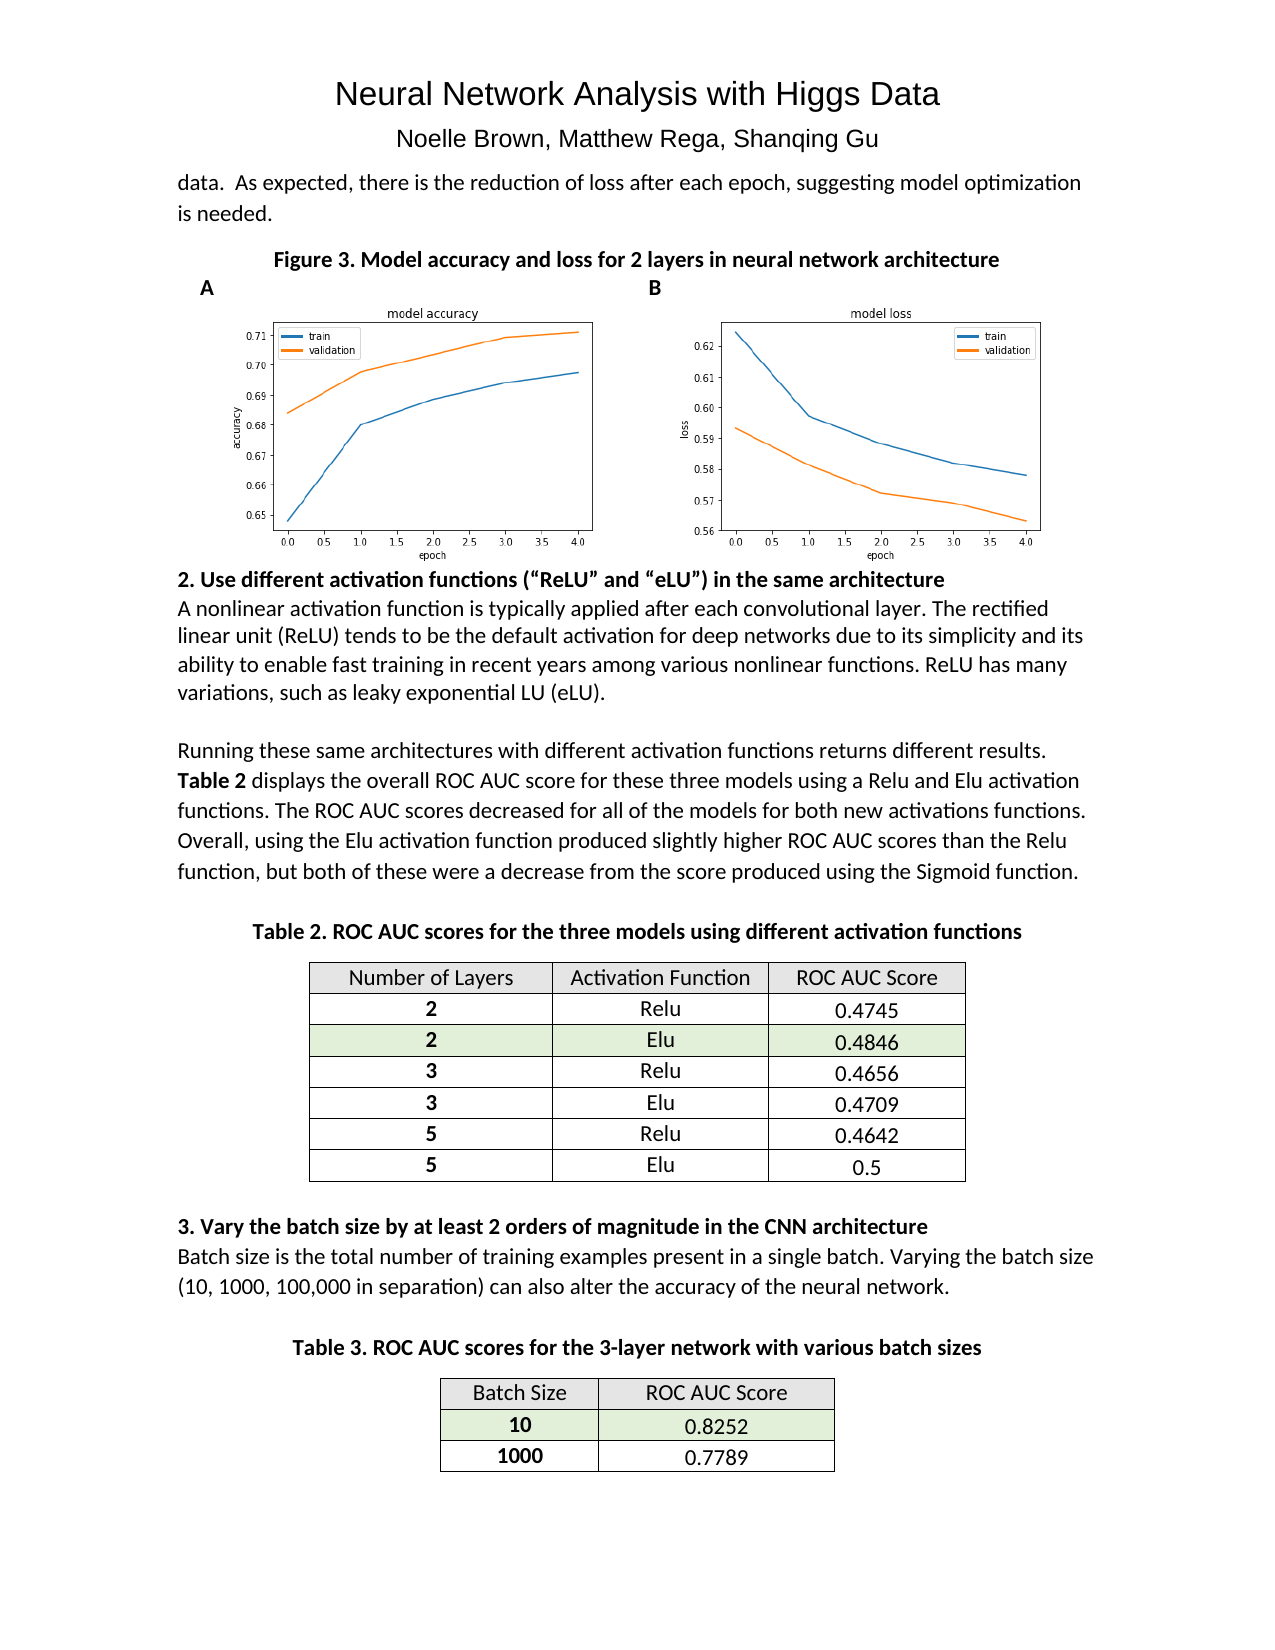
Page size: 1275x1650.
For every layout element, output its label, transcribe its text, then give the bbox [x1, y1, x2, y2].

table_header Activation Function [553, 963, 768, 993]
table_cell 0.4709 [769, 1088, 965, 1118]
table_cell 5 [310, 1150, 552, 1181]
table_cell 3 [310, 1088, 552, 1118]
table_cell 3 [310, 1057, 552, 1087]
table_cell Relu [553, 1119, 768, 1149]
table_cell 0.4656 [769, 1057, 965, 1087]
table_cell 2 [310, 994, 552, 1024]
table_cell Elu [553, 1088, 768, 1118]
table_cell Elu [553, 1025, 768, 1056]
text 3. Vary the batch size by at least 2 orders of magnitude in the CNN architecture [177, 1212, 1098, 1240]
picture [225, 301, 601, 566]
text Batch size is the total number of training examples present in a single batch. Varying the batch size (10, 1000, 100,000 in separation) can also alter the accuracy of the neural network. [177, 1242, 1098, 1300]
table_header Figure 3. Model accuracy and loss for 2 layers in neural network architecture [177, 246, 1097, 273]
table_cell Relu [553, 994, 768, 1024]
table_cell 0.4846 [769, 1025, 965, 1056]
table_cell 0.4642 [769, 1119, 965, 1149]
table_header Batch Size [441, 1379, 598, 1409]
table_cell 1000 [441, 1441, 598, 1471]
picture [673, 301, 1049, 566]
table_cell 0.5 [769, 1150, 965, 1181]
table_cell Elu [553, 1150, 768, 1181]
table_cell 5 [310, 1119, 552, 1149]
text 2. Use different activation functions (“ReLU” and “eLU”) in the same architecture [177, 566, 1098, 594]
text Table 3. ROC AUC scores for the 3-layer network with various batch sizes [177, 1333, 1098, 1361]
table_header ROC AUC Score [769, 963, 965, 993]
table_cell 0.7789 [599, 1441, 834, 1471]
table_header ROC AUC Score [599, 1379, 834, 1409]
table_cell [177, 274, 1097, 566]
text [177, 168, 1098, 227]
table_cell 2 [310, 1025, 552, 1056]
table_cell 0.8252 [599, 1410, 834, 1440]
text A nonlinear activation function is typically applied after each convolutional layer. The rectified linear unit (ReLU) tends to be the default activation for deep networks due to its simplicity and its ability to enable fast training in recent years among various nonlinear functions. ReLU has many variations, such as leaky exponential LU (eLU). [177, 594, 1098, 706]
table_header Number of Layers [310, 963, 552, 993]
table_cell 10 [441, 1410, 598, 1440]
table_cell 0.4745 [769, 994, 965, 1024]
text Running these same architectures with different activation functions returns different results. Table 2 displays the overall ROC AUC score for these three models using a Relu and Elu activation functions. The ROC AUC scores decreased for all of the models for both new activations functions. Overall, using the Elu activation function produced slightly higher ROC AUC scores than the Relu function, but both of these were a decrease from the score produced using the Sigmoid function. [177, 736, 1098, 885]
table_cell Relu [553, 1057, 768, 1087]
text Table 2. ROC AUC scores for the three models using different activation functions [177, 917, 1098, 945]
